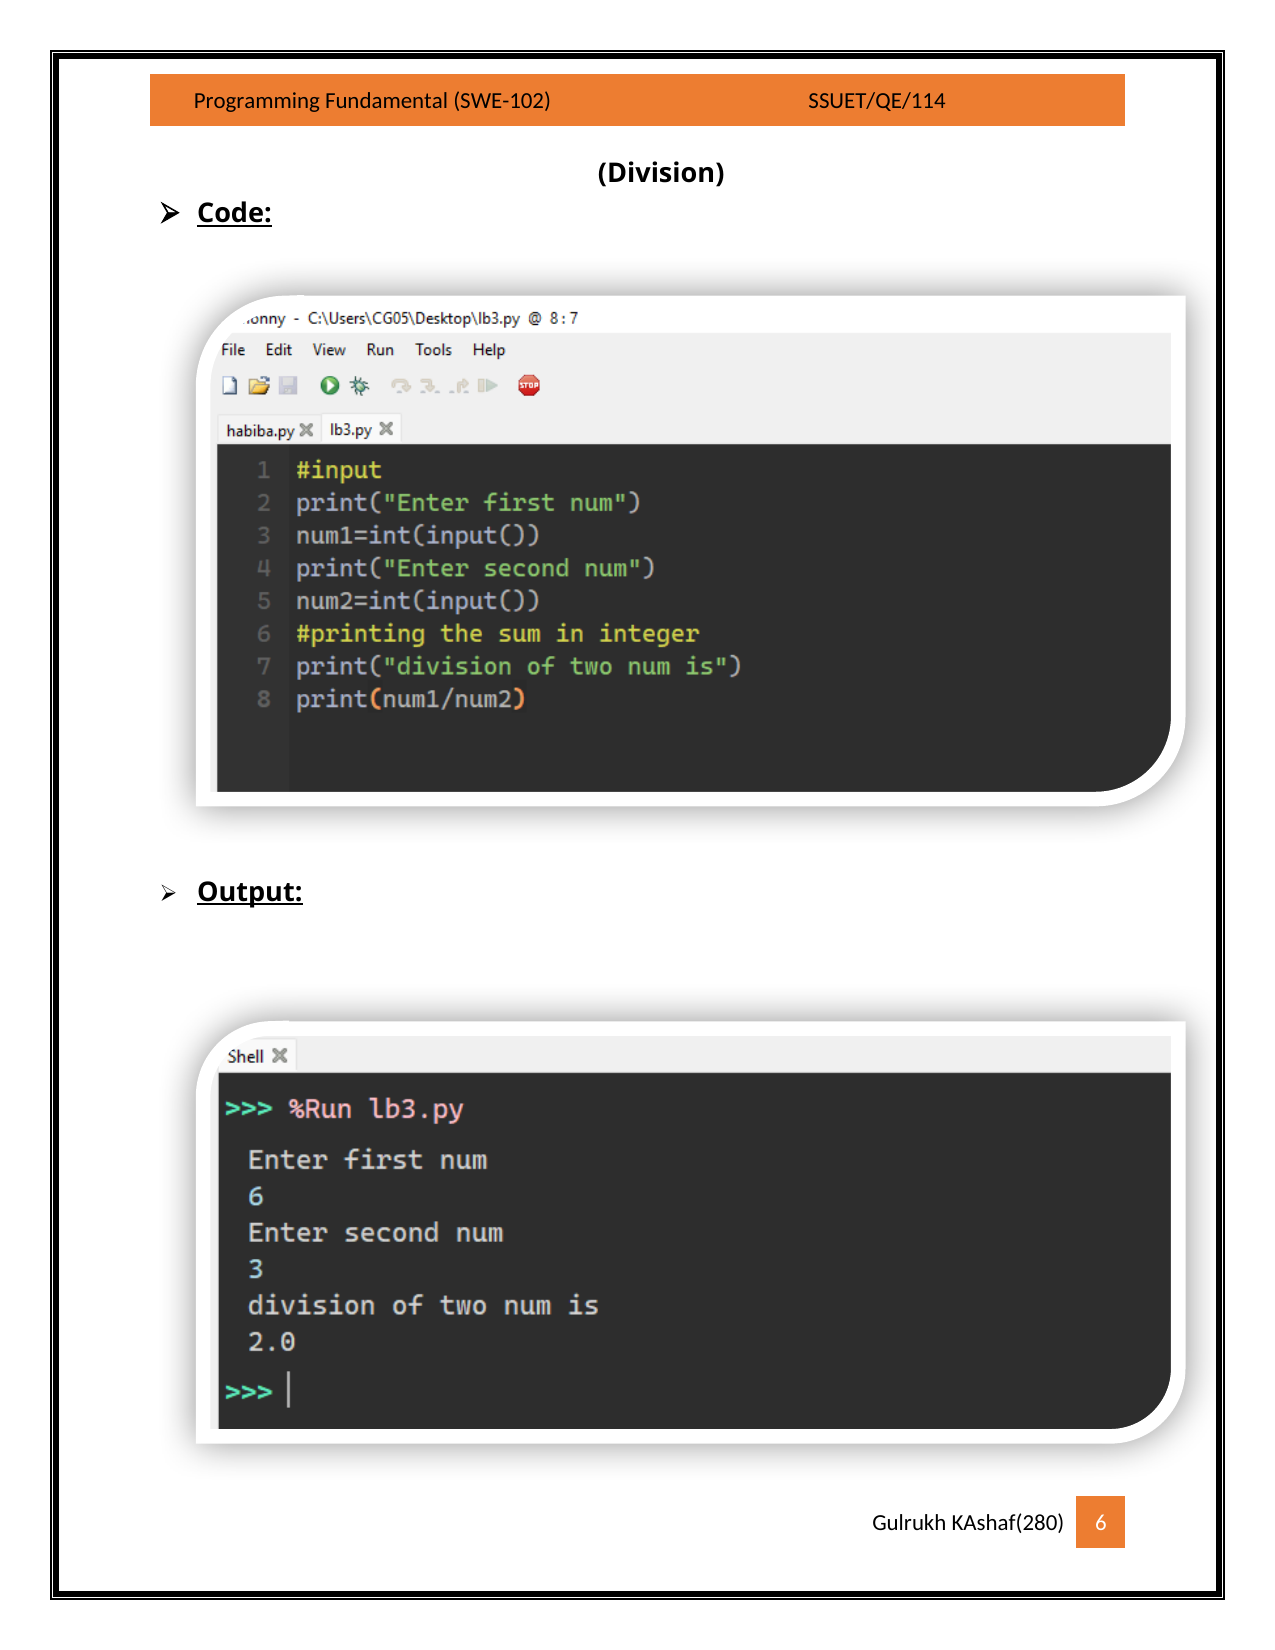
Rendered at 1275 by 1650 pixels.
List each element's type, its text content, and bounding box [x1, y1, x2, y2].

picture [211, 311, 1170, 791]
list (Division) [197, 154, 1125, 191]
list Code: [159, 193, 1125, 230]
list Output: [159, 872, 1125, 909]
picture [211, 1036, 1170, 1429]
